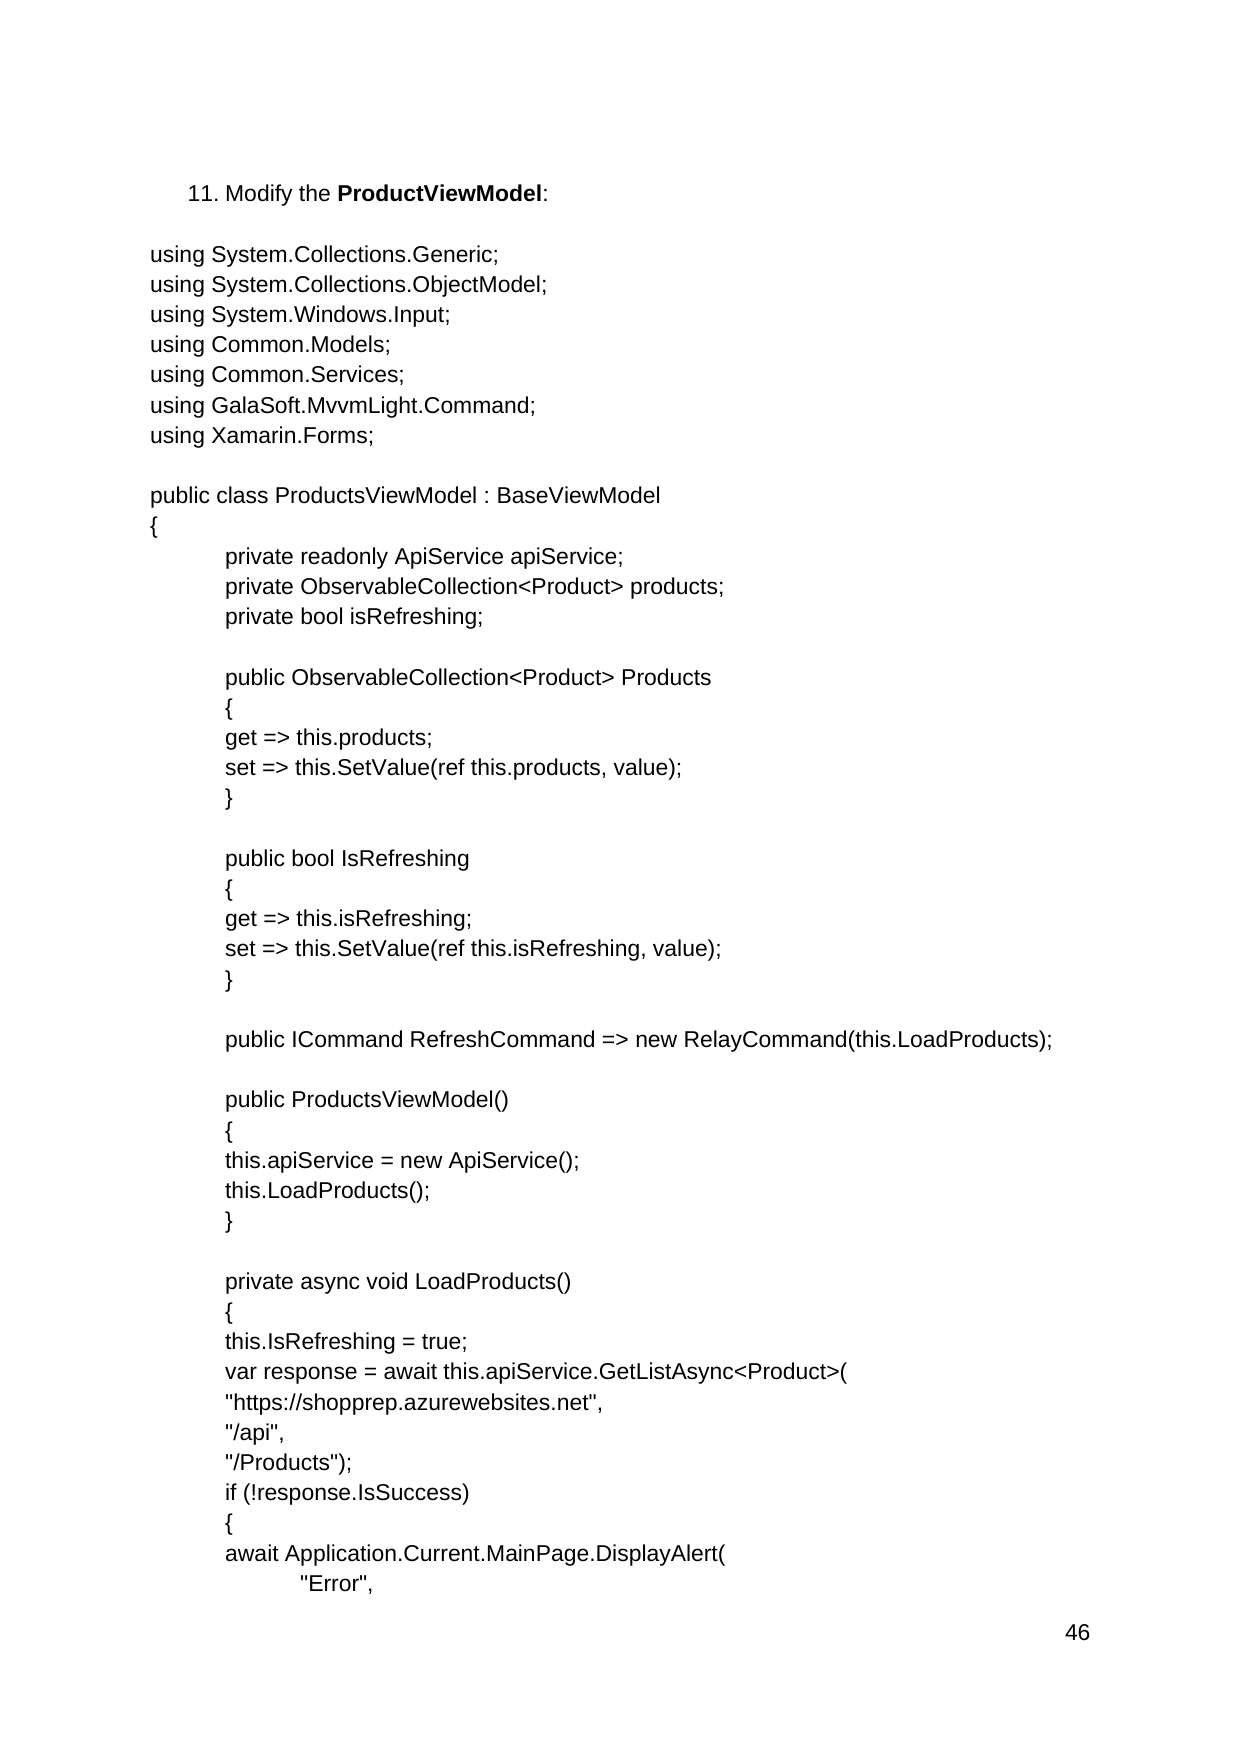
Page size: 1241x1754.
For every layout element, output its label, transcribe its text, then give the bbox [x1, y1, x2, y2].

text get => this.products; [150, 724, 1090, 750]
text public class ProductsViewModel : BaseViewModel [150, 482, 1090, 509]
text set => this.SetValue(ref this.isRefreshing, value); [150, 935, 1090, 962]
text { [150, 1298, 1090, 1324]
text get => this.isRefreshing; [150, 905, 1090, 932]
text using System.Collections.ObjectModel; [150, 271, 1090, 297]
text private ObservableCollection<Product> products; [150, 573, 1090, 599]
text this.LoadProducts(); [150, 1177, 1090, 1203]
list Modify the ProductViewModel: [187, 180, 1090, 207]
text this.IsRefreshing = true; [150, 1328, 1090, 1354]
text using System.Collections.Generic; [150, 241, 1090, 267]
text } [150, 966, 1090, 992]
text var response = await this.apiService.GetListAsync<Product>( [150, 1358, 1090, 1385]
text if (!response.IsSuccess) [150, 1479, 1090, 1506]
text { [150, 875, 1090, 901]
text private bool isRefreshing; [150, 603, 1090, 629]
text using GalaSoft.MvvmLight.Command; [150, 392, 1090, 418]
text { [150, 1117, 1090, 1143]
text using Common.Services; [150, 361, 1090, 388]
text private readonly ApiService apiService; [150, 543, 1090, 569]
text } [150, 1207, 1090, 1234]
text { [150, 1509, 1090, 1536]
text public ObservableCollection<Product> Products [150, 663, 1090, 690]
text "/api", [150, 1419, 1090, 1445]
text public bool IsRefreshing [150, 845, 1090, 871]
text set => this.SetValue(ref this.products, value); [150, 754, 1090, 781]
text using Xamarin.Forms; [150, 422, 1090, 448]
text { [150, 512, 1090, 539]
text this.apiService = new ApiService(); [150, 1147, 1090, 1173]
text "https://shopprep.azurewebsites.net", [150, 1388, 1090, 1415]
text public ProductsViewModel() [150, 1086, 1090, 1113]
text private async void LoadProducts() [150, 1268, 1090, 1294]
text { [150, 694, 1090, 720]
text public ICommand RefreshCommand => new RelayCommand(this.LoadProducts); [150, 1026, 1090, 1052]
text "/Products"); [150, 1449, 1090, 1475]
text } [150, 784, 1090, 811]
text using Common.Models; [150, 331, 1090, 358]
text using System.Windows.Input; [150, 301, 1090, 327]
text await Application.Current.MainPage.DisplayAlert( [150, 1539, 1090, 1566]
text "Error", [150, 1570, 1090, 1596]
